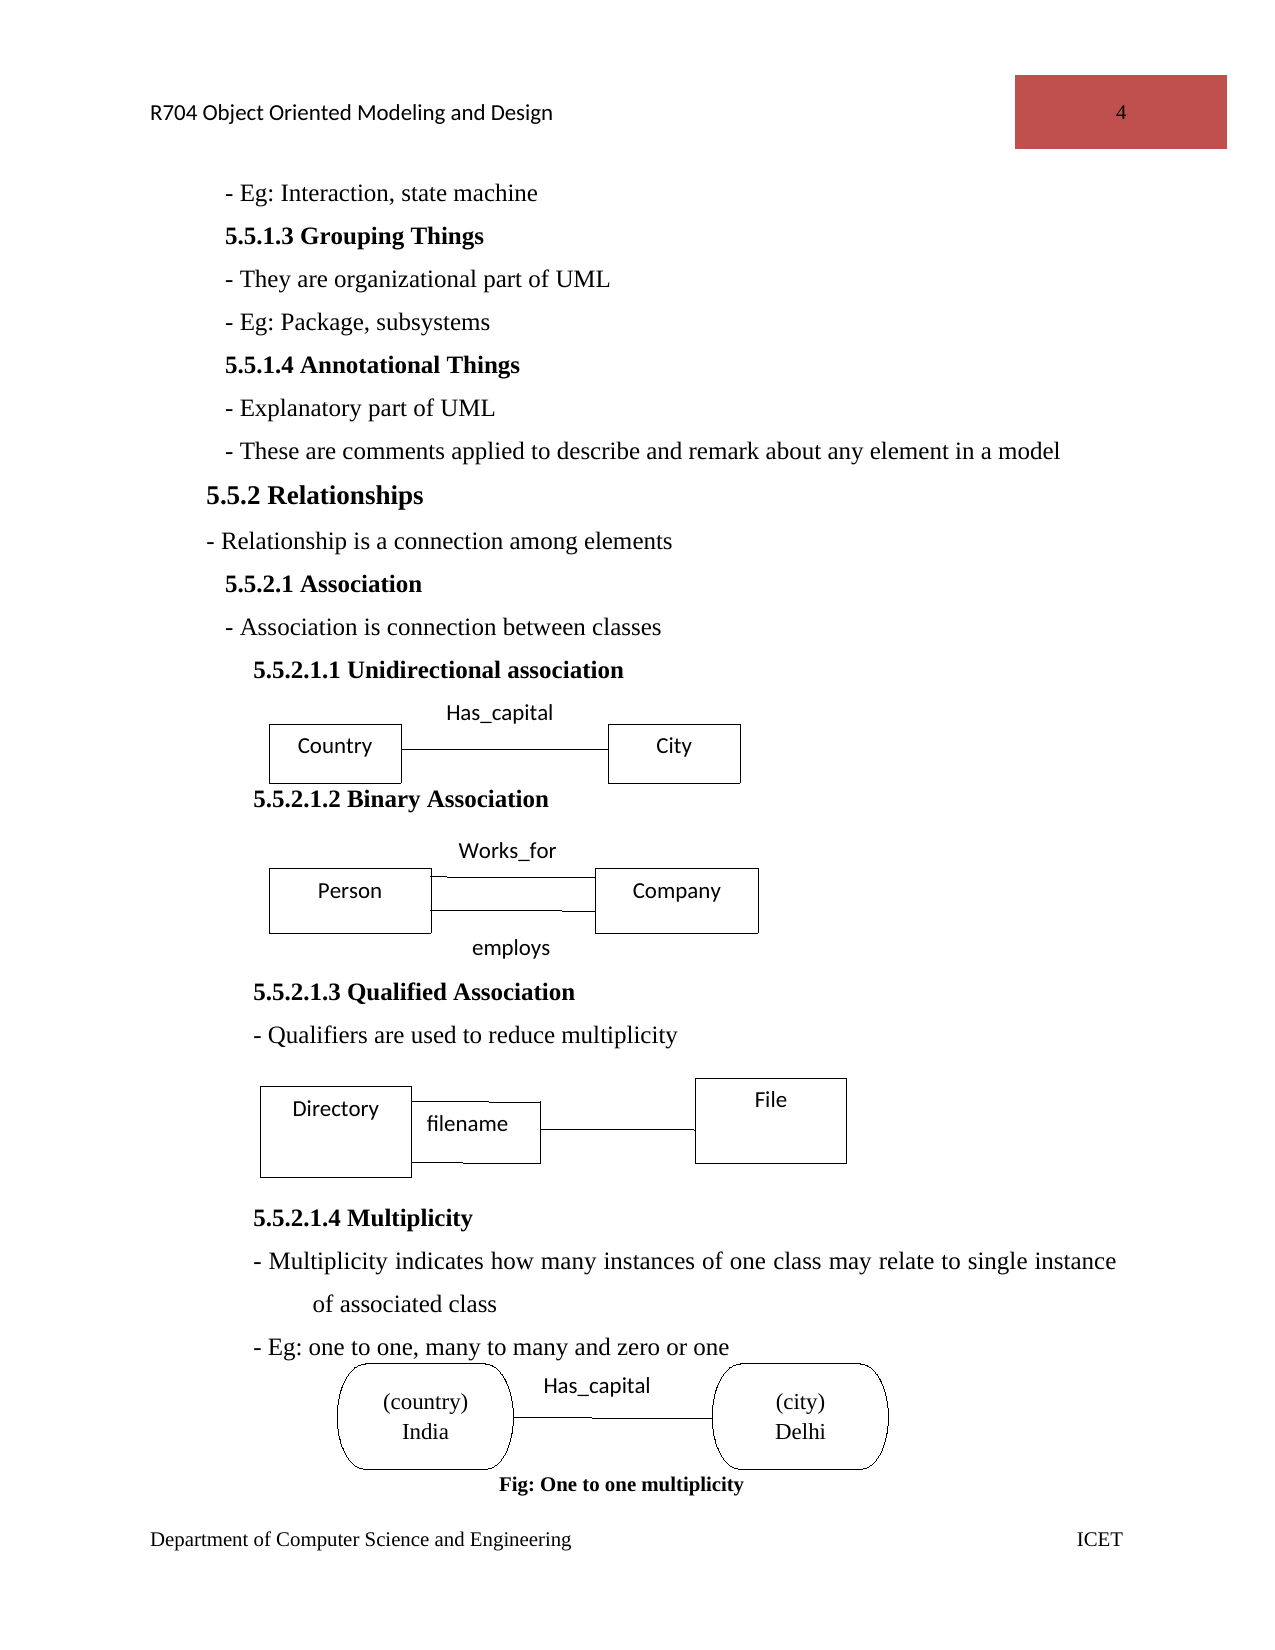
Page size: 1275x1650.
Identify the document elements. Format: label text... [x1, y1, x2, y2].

text Fig: One to one multiplicity [150, 1472, 1125, 1496]
text 5.5.1.3 Grouping Things [150, 221, 1125, 249]
text - These are comments applied to describe and remark about any element in a model [150, 436, 1125, 465]
text - Multiplicity indicates how many instances of one class may relate to single instance of associated class [150, 1246, 1125, 1318]
text 5.5.2 Relationships [150, 479, 1125, 511]
text 5.5.2.1.2 Binary Association [150, 784, 1125, 813]
text - Association is connection between classes [150, 612, 1125, 641]
text - They are organizational part of UML [150, 264, 1125, 293]
text 5.5.2.1 Association [150, 569, 1125, 598]
text - Qualifiers are used to reduce multiplicity [150, 1020, 1125, 1048]
text - Eg: one to one, many to many and zero or one [150, 1332, 1125, 1361]
text 5.5.2.1.1 Unidirectional association [150, 656, 1125, 684]
text - Explanatory part of UML [150, 393, 1125, 422]
text 5.5.2.1.3 Qualified Association [150, 977, 1125, 1005]
text - Relationship is a connection among elements [150, 526, 1125, 555]
text 5.5.2.1.4 Multiplicity [150, 1203, 1125, 1232]
text - Eg: Interaction, state machine [150, 178, 1125, 206]
text - Eg: Package, subsystems [150, 307, 1125, 336]
text 5.5.1.4 Annotational Things [150, 350, 1125, 379]
